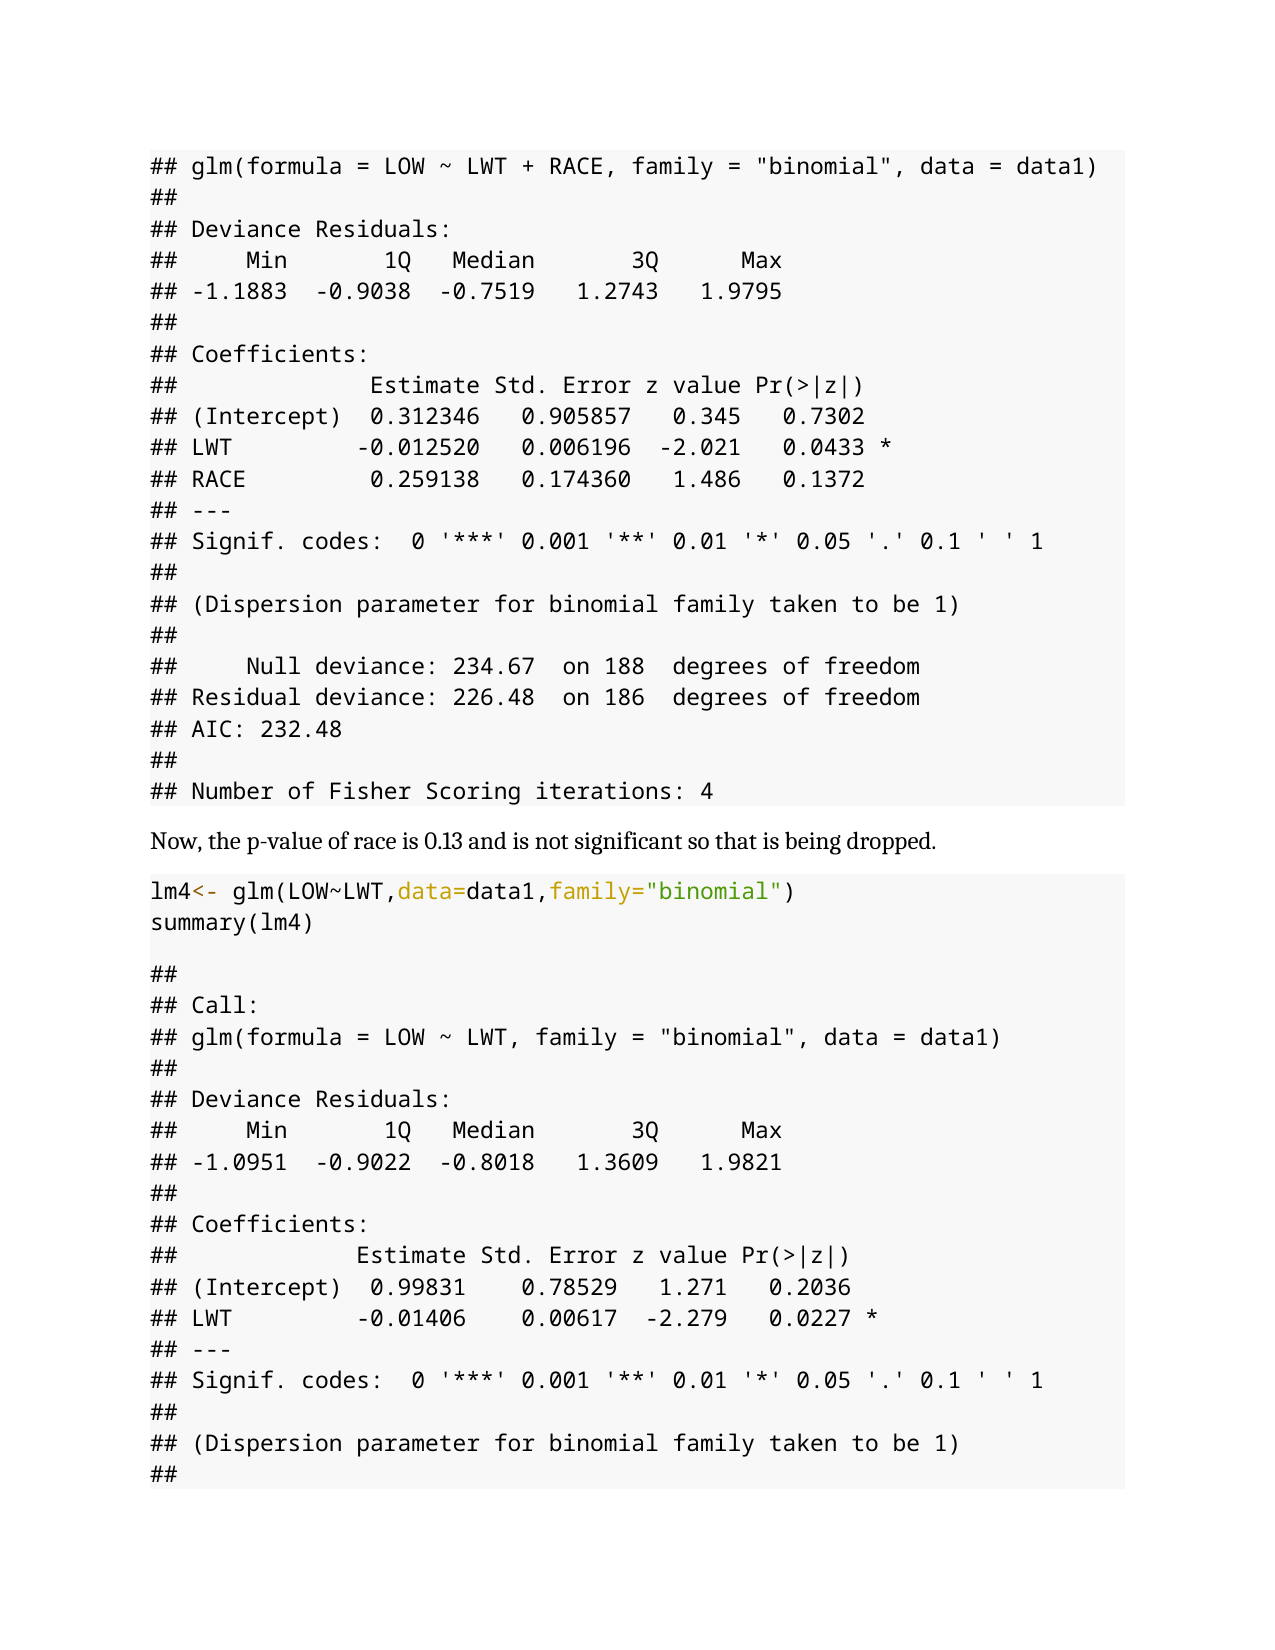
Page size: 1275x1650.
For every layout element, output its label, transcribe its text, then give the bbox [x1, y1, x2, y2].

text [150, 150, 1125, 806]
text lm4<- glm(LOW~LWT,data=data1,family="binomial") summary(lm4) [150, 874, 1125, 937]
text Now, the p-value of race is 0.13 and is not significant so that is being dropped. [150, 827, 1125, 856]
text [150, 958, 1125, 1489]
